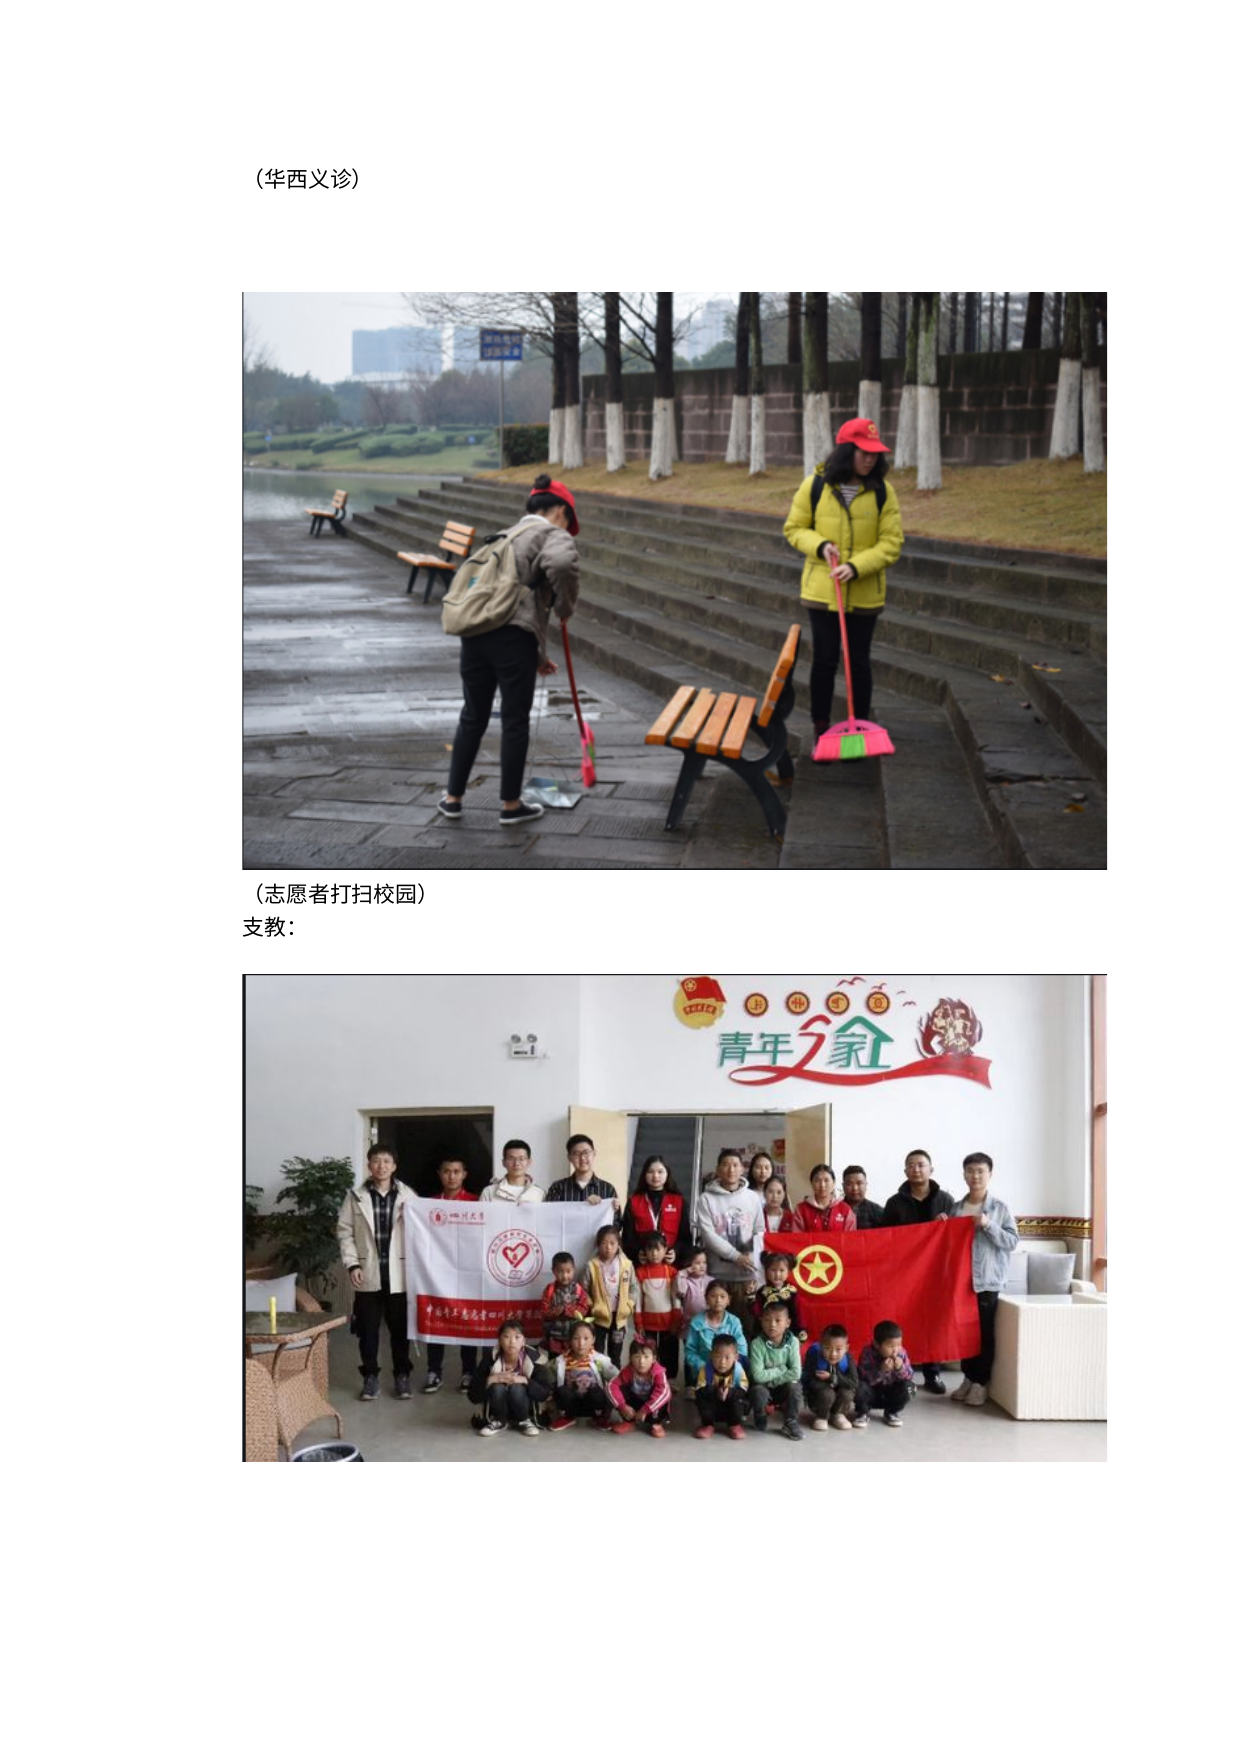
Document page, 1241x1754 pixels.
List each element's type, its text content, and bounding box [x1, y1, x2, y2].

picture [242, 292, 1108, 870]
picture [242, 974, 1108, 1462]
text （华西义诊） [198, 162, 1053, 194]
text 支教： [198, 909, 1053, 942]
text （志愿者打扫校园） [198, 877, 1053, 909]
